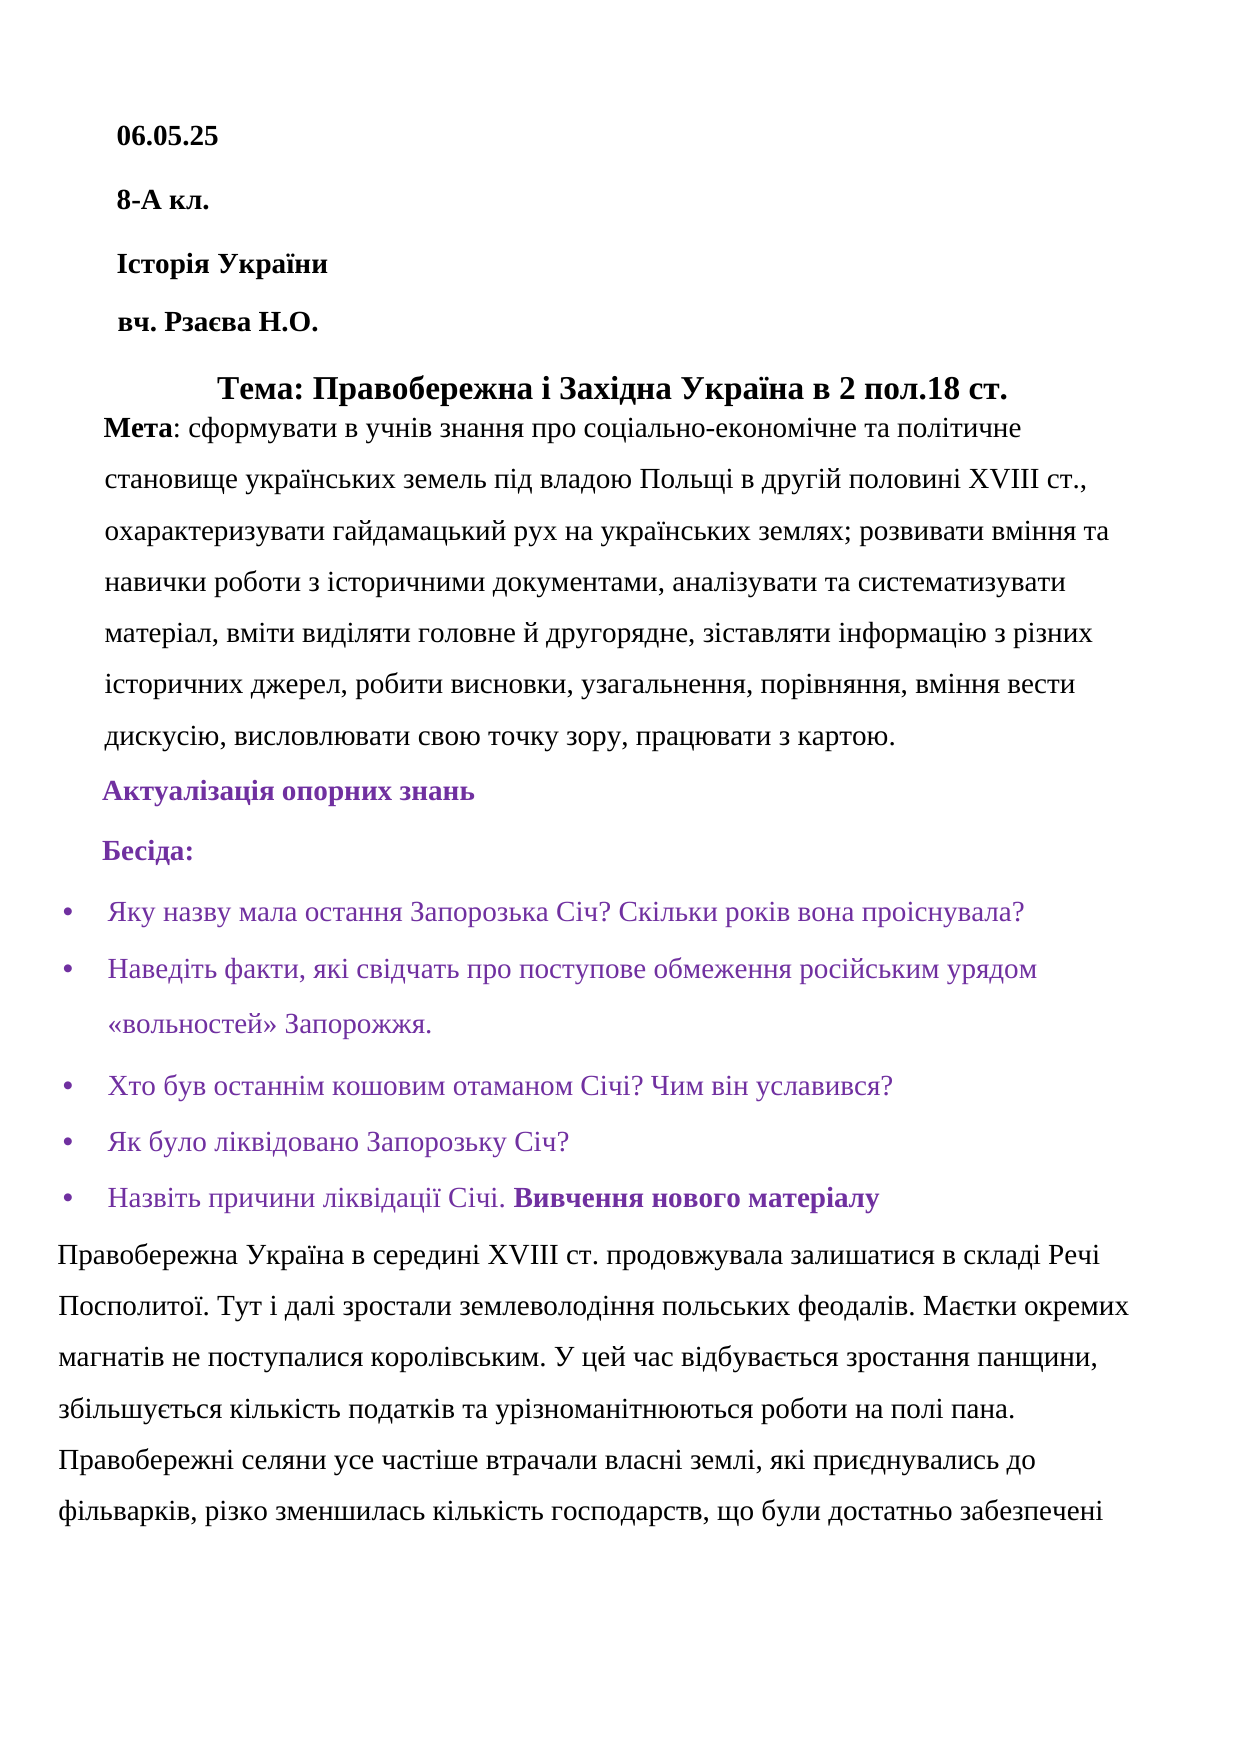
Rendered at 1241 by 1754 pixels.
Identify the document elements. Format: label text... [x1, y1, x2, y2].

list Наведіть факти, які свідчать про поступове обмеження російським урядом «вольностей» Запорожжя. [63, 951, 1180, 1040]
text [57, 1237, 1129, 1527]
list Назвіть причини ліквідації Січі. Вивчення нового матеріалу [63, 1181, 1180, 1214]
text Бесіда: [102, 833, 582, 867]
text Історія України вч. Рзаєва Н.О. [116, 246, 328, 337]
list Яку назву мала остання Запорозька Січ? Скільки років вона проіснувала? [63, 894, 1180, 928]
text 06.05.25 [116, 118, 328, 152]
list Як було ліквідовано Запорозьку Січ? [63, 1124, 1180, 1158]
text 8-А кл. [116, 182, 328, 216]
text Мета: сформувати в учнів знання про соціально-економічне та політичне становище українських земель під владою Польщі в другій половині ХVІІІ ст., охарактеризувати гайдамацький рух на українських землях; розвивати вміння та навички роботи з історичними документами, аналізувати та систематизувати матеріал, вміти виділяти головне й другорядне, зіставляти інформацію з різних історичних джерел, робити висновки, узагальнення, порівняння, вміння вести дискусію, висловлювати свою точку зору, працювати з картою. [103, 410, 1129, 751]
text Тема: Правобережна і Західна Україна в 2 пол.18 ст. [217, 368, 1180, 406]
list Хто був останнім кошовим отаманом Січі? Чим він уславився? [63, 1068, 1180, 1101]
text Актуалізація опорних знань [102, 773, 582, 806]
